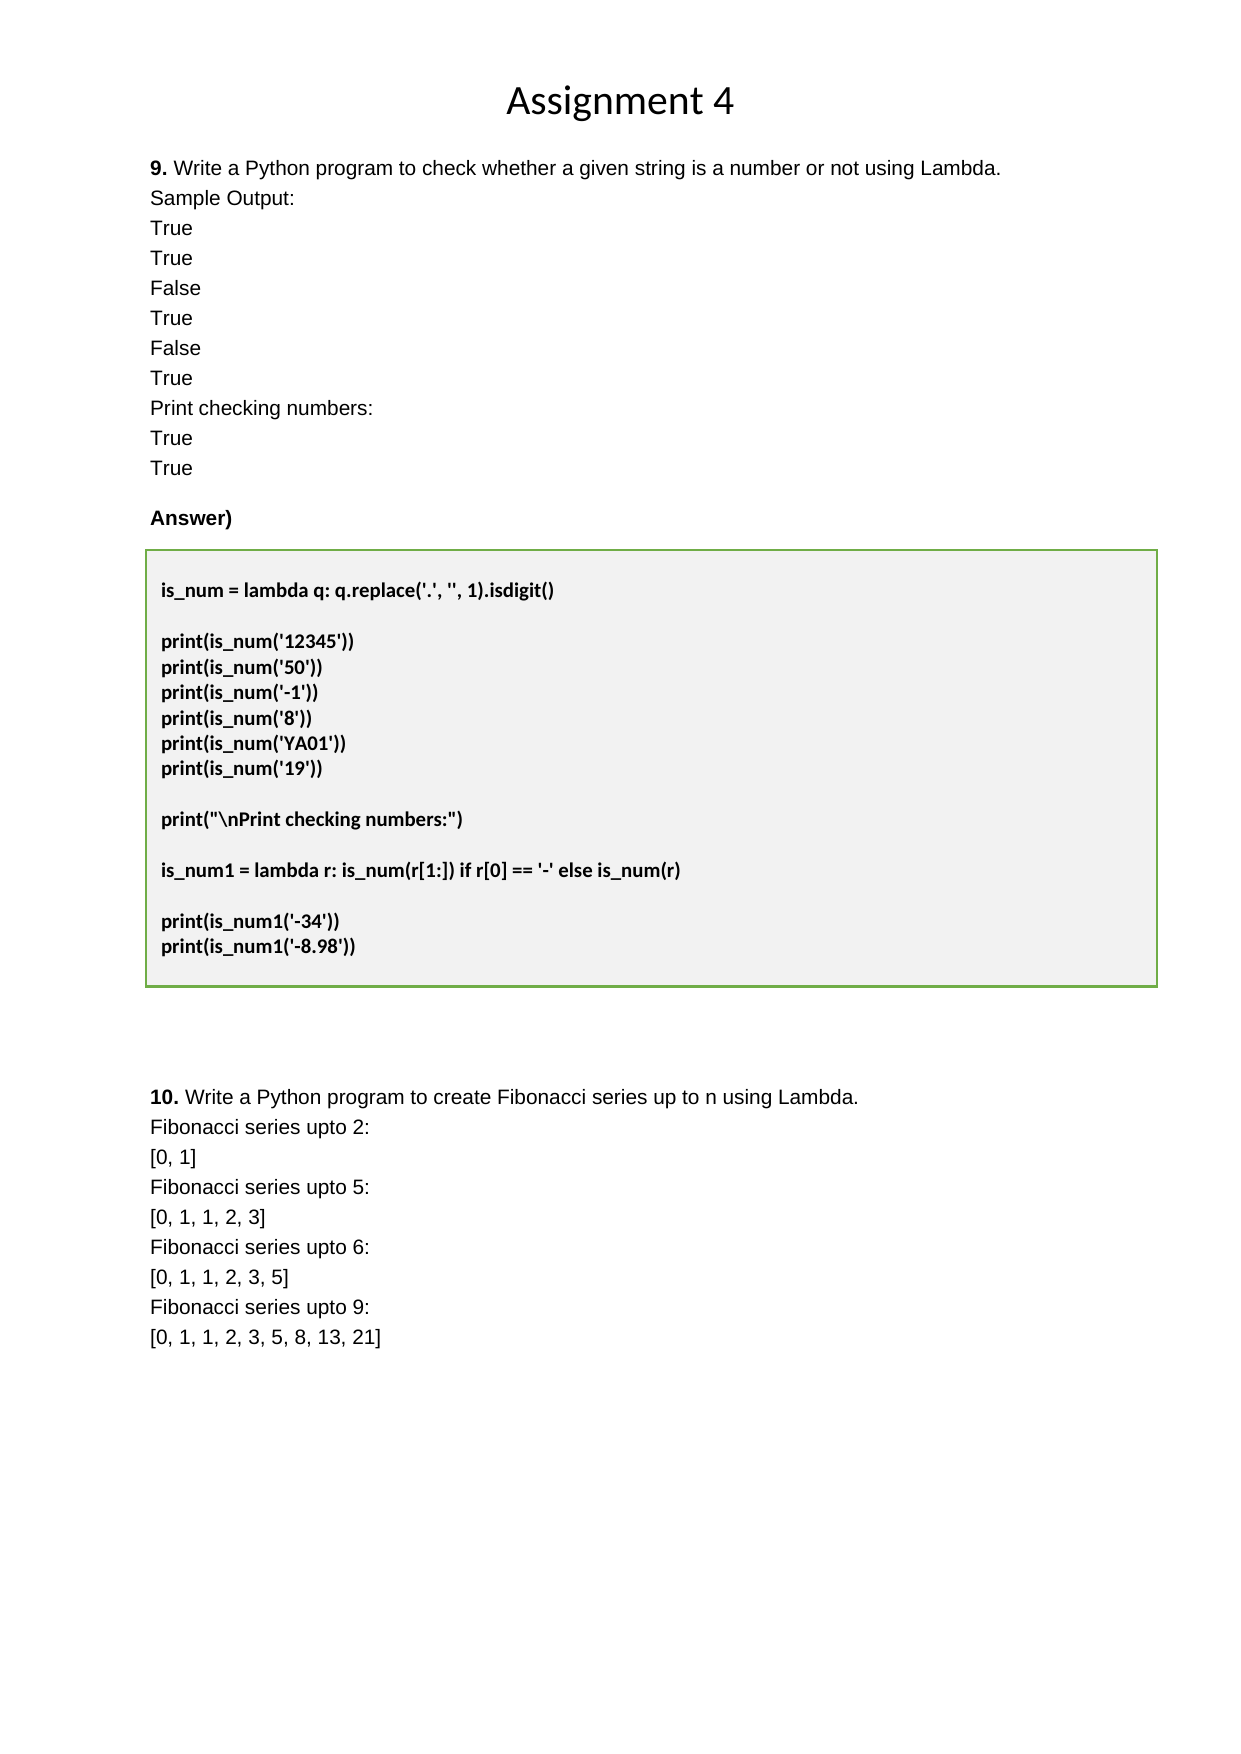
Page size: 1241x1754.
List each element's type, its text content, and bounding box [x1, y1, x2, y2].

text 10. Write a Python program to create Fibonacci series up to n using Lambda. Fibonacci series upto 2: [0, 1] Fibonacci series upto 5: [0, 1, 1, 2, 3] Fibonacci series upto 6: [0, 1, 1, 2, 3, 5] Fibonacci series upto 9: [0, 1, 1, 2, 3, 5, 8, 13, 21] [150, 1079, 1090, 1379]
text 9. Write a Python program to check whether a given string is a number or not using Lambda. Sample Output: True True False True False True Print checking numbers: True True [150, 150, 1090, 480]
text Answer) [150, 500, 1090, 549]
